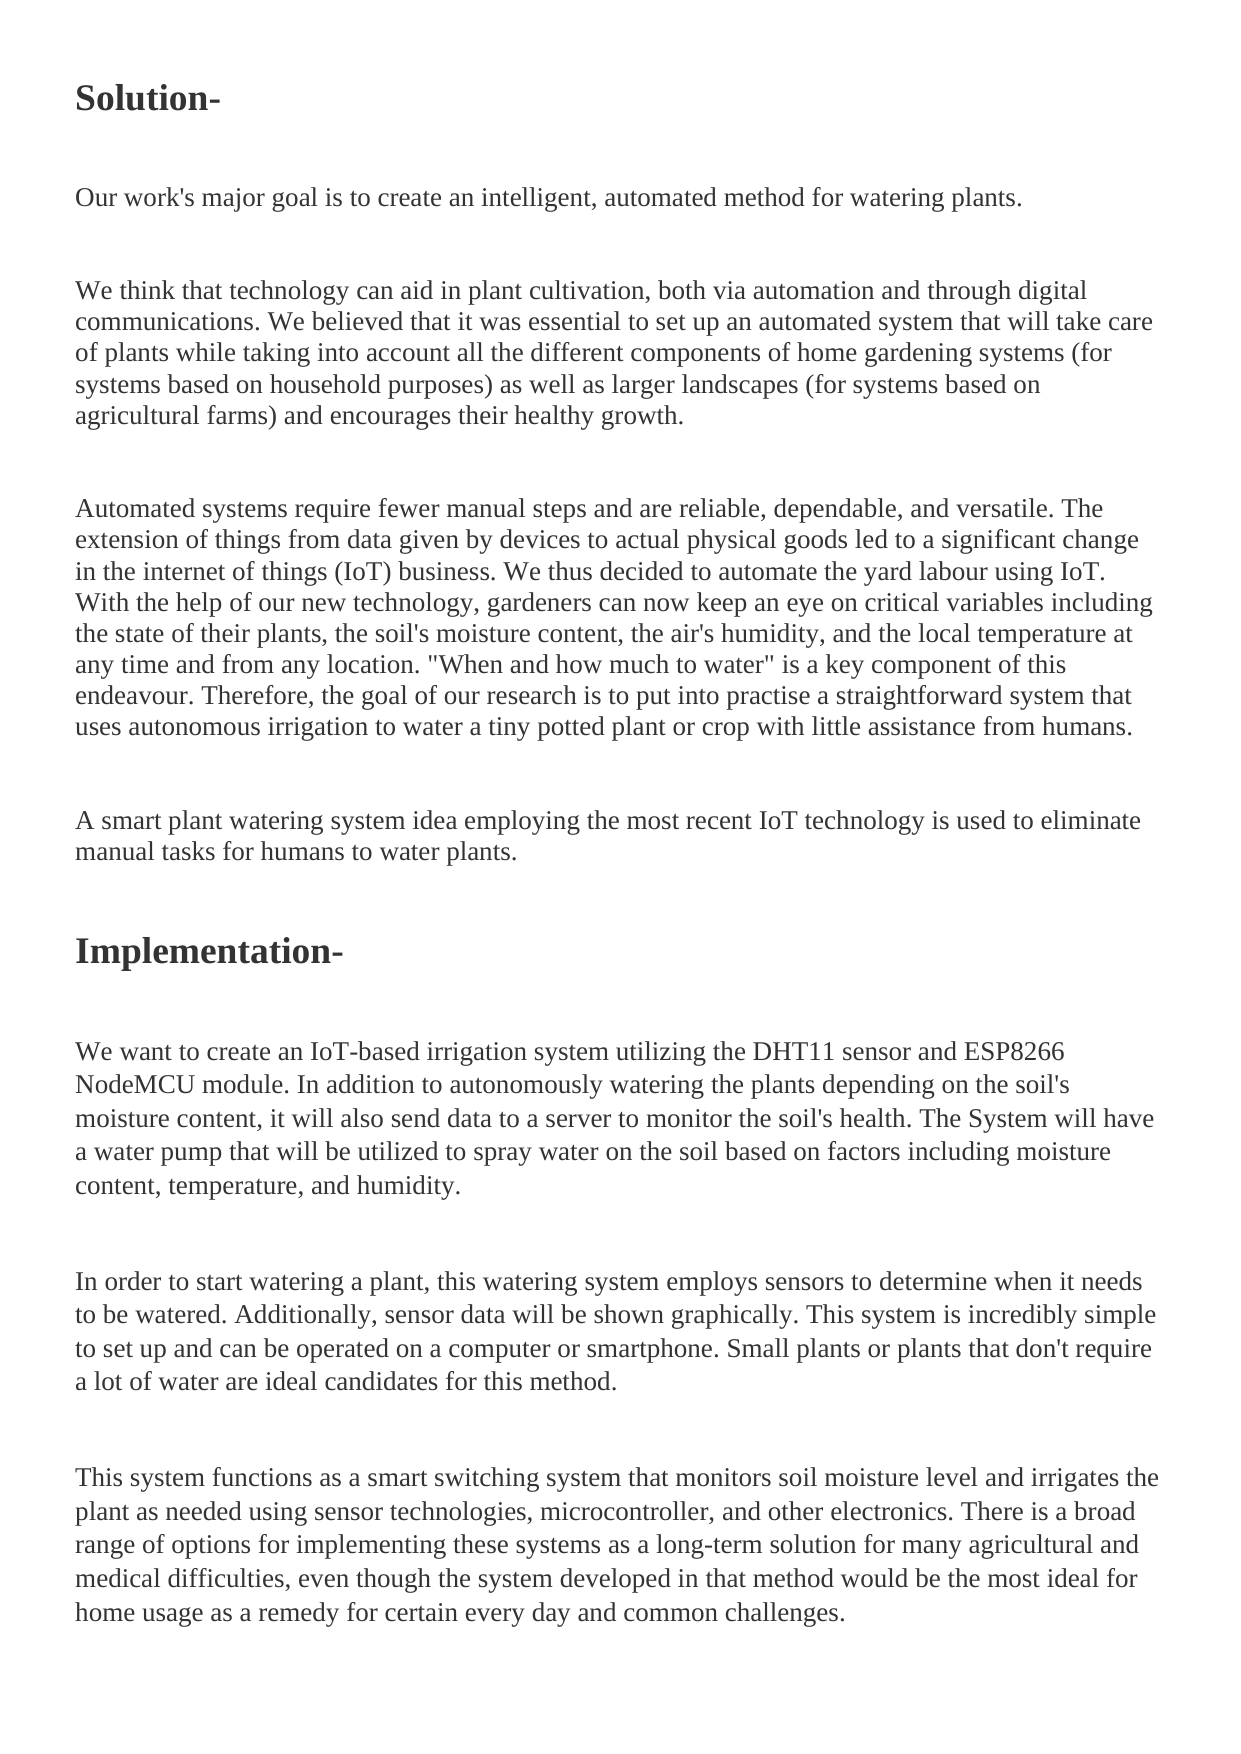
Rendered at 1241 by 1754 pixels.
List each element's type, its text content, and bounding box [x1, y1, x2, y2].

text We want to create an IoT-based irrigation system utilizing the DHT11 sensor and ESP8266 NodeMCU module. In addition to autonomously watering the plants depending on the soil's moisture content, it will also send data to a server to monitor the soil's health. The System will have a water pump that will be utilized to spray water on the soil based on factors including moisture content, temperature, and humidity. [75, 1034, 1165, 1200]
text In order to start watering a plant, this watering system employs sensors to determine when it needs to be watered. Additionally, sensor data will be shown graphically. This system is incredibly simple to set up and can be operated on a computer or smartphone. Small plants or plants that don't require a lot of water are ideal candidates for this method. [75, 1265, 1165, 1397]
text Solution- [75, 75, 1165, 118]
text Our work's major goal is to create an intelligent, automated method for watering plants. [75, 181, 1165, 212]
text Automated systems require fewer manual steps and are reliable, dependable, and versatile. The extension of things from data given by devices to actual physical goods led to a significant change in the internet of things (IoT) business. We thus decided to automate the yard labour using IoT. With the help of our new technology, gardeners can now keep an eye on critical variables including the state of their plants, the soil's moisture content, the air's humidity, and the local temperature at any time and from any location. "When and how much to water" is a key component of this endeavour. Therefore, the goal of our research is to put into practise a straightforward system that uses autonomous irrigation to water a tiny potted plant or crop with little assistance from humans. [75, 492, 1165, 742]
text We think that technology can aid in plant cultivation, both via automation and through digital communications. We believed that it was essential to set up an automated system that will take care of plants while taking into account all the different components of home gardening systems (for systems based on household purposes) as well as larger landscapes (for systems based on agricultural farms) and encourages their healthy growth. [75, 274, 1165, 430]
text A smart plant watering system idea employing the most recent IoT technology is used to eliminate manual tasks for humans to water plants. [75, 804, 1165, 866]
text This system functions as a smart switching system that monitors soil moisture level and irrigates the plant as needed using sensor technologies, microcontroller, and other electronics. There is a broad range of options for implementing these systems as a long-term solution for many agricultural and medical difficulties, even though the system developed in that method would be the most ideal for home usage as a remedy for certain every day and common challenges. [75, 1461, 1165, 1627]
text Implementation- [75, 929, 1165, 972]
